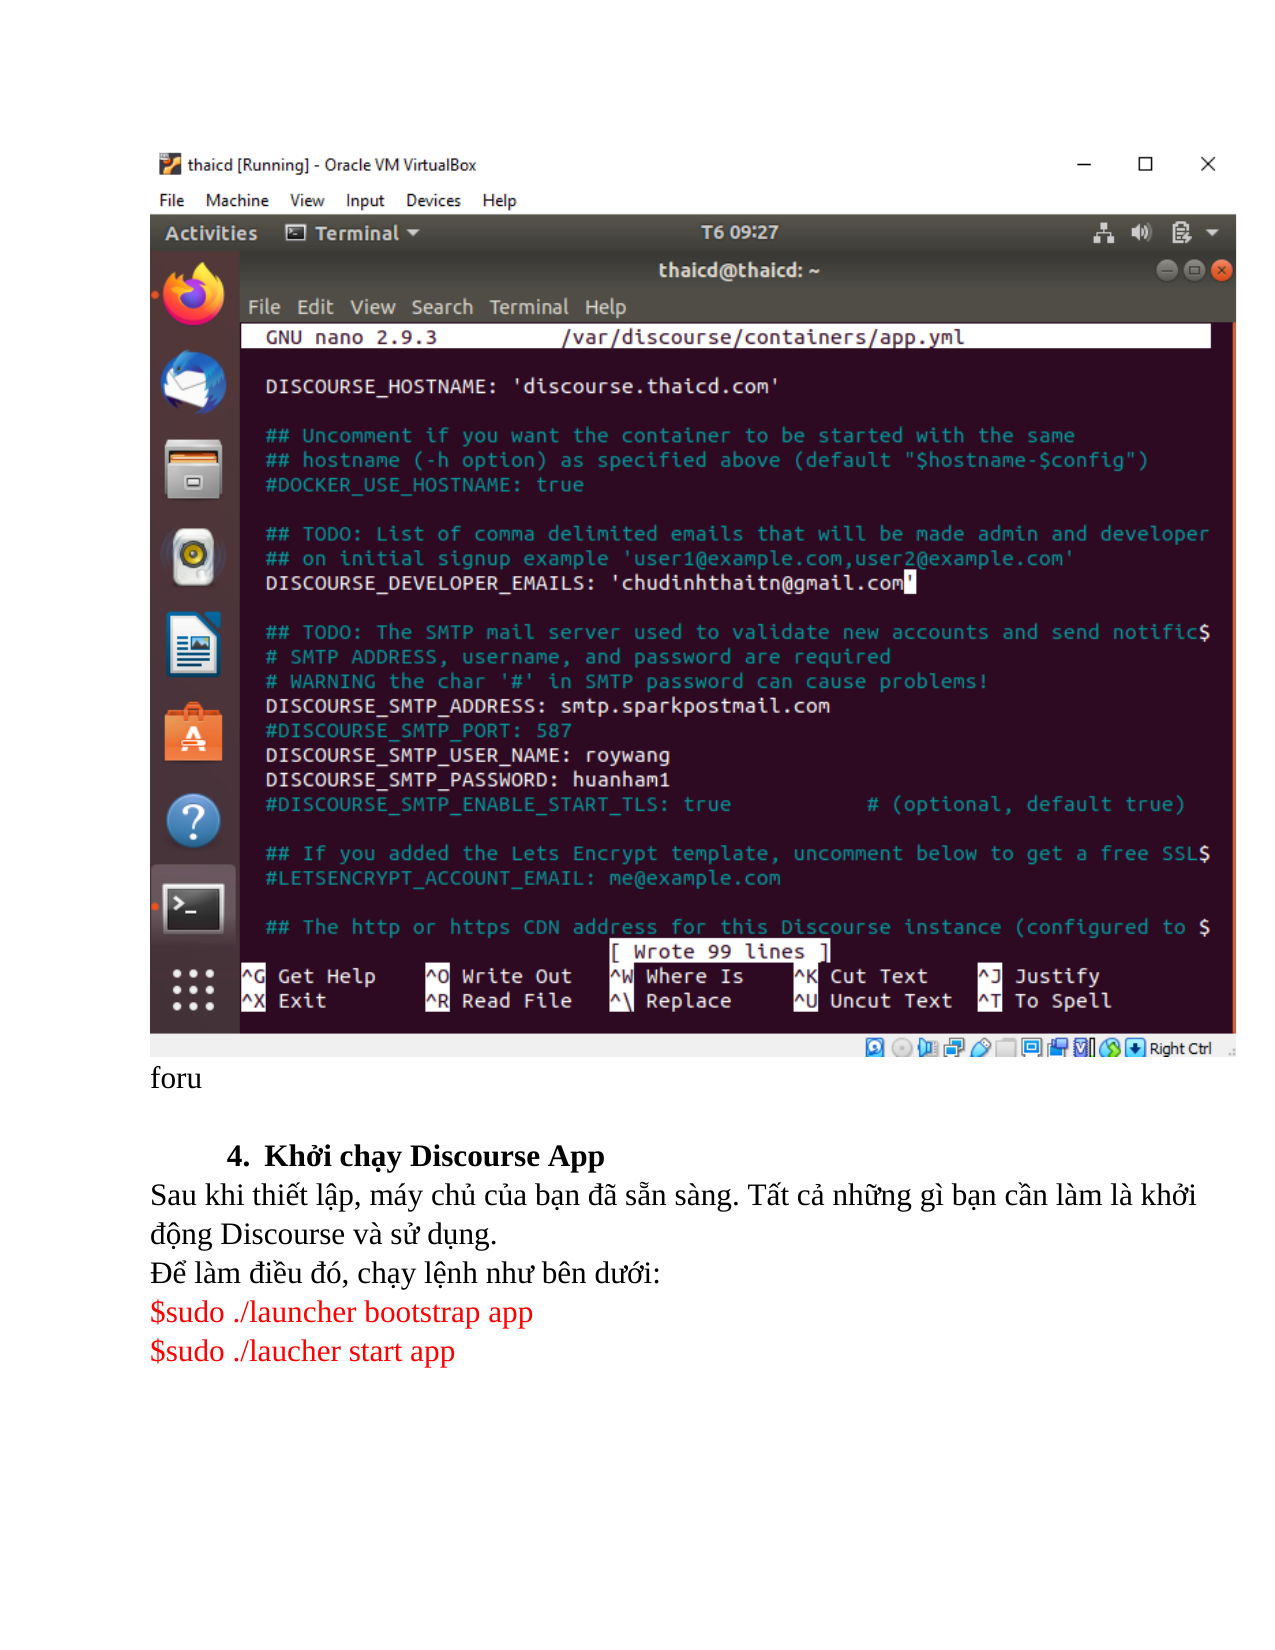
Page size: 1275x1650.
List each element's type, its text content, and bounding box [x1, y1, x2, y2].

text foru [150, 1057, 1236, 1095]
text Sau khi thiết lập, máy chủ của bạn đã sẵn sàng. Tất cả những gì bạn cần làm là khởi động Discourse và sử dụng. [150, 1176, 1236, 1251]
list Khởi chạy Discourse App [227, 1137, 1236, 1173]
text Để làm điều đó, chạy lệnh như bên dưới: [150, 1254, 1236, 1290]
picture [150, 150, 1237, 1057]
text $sudo ./laucher start app [150, 1332, 1236, 1368]
text $sudo ./launcher bootstrap app [150, 1293, 1236, 1329]
